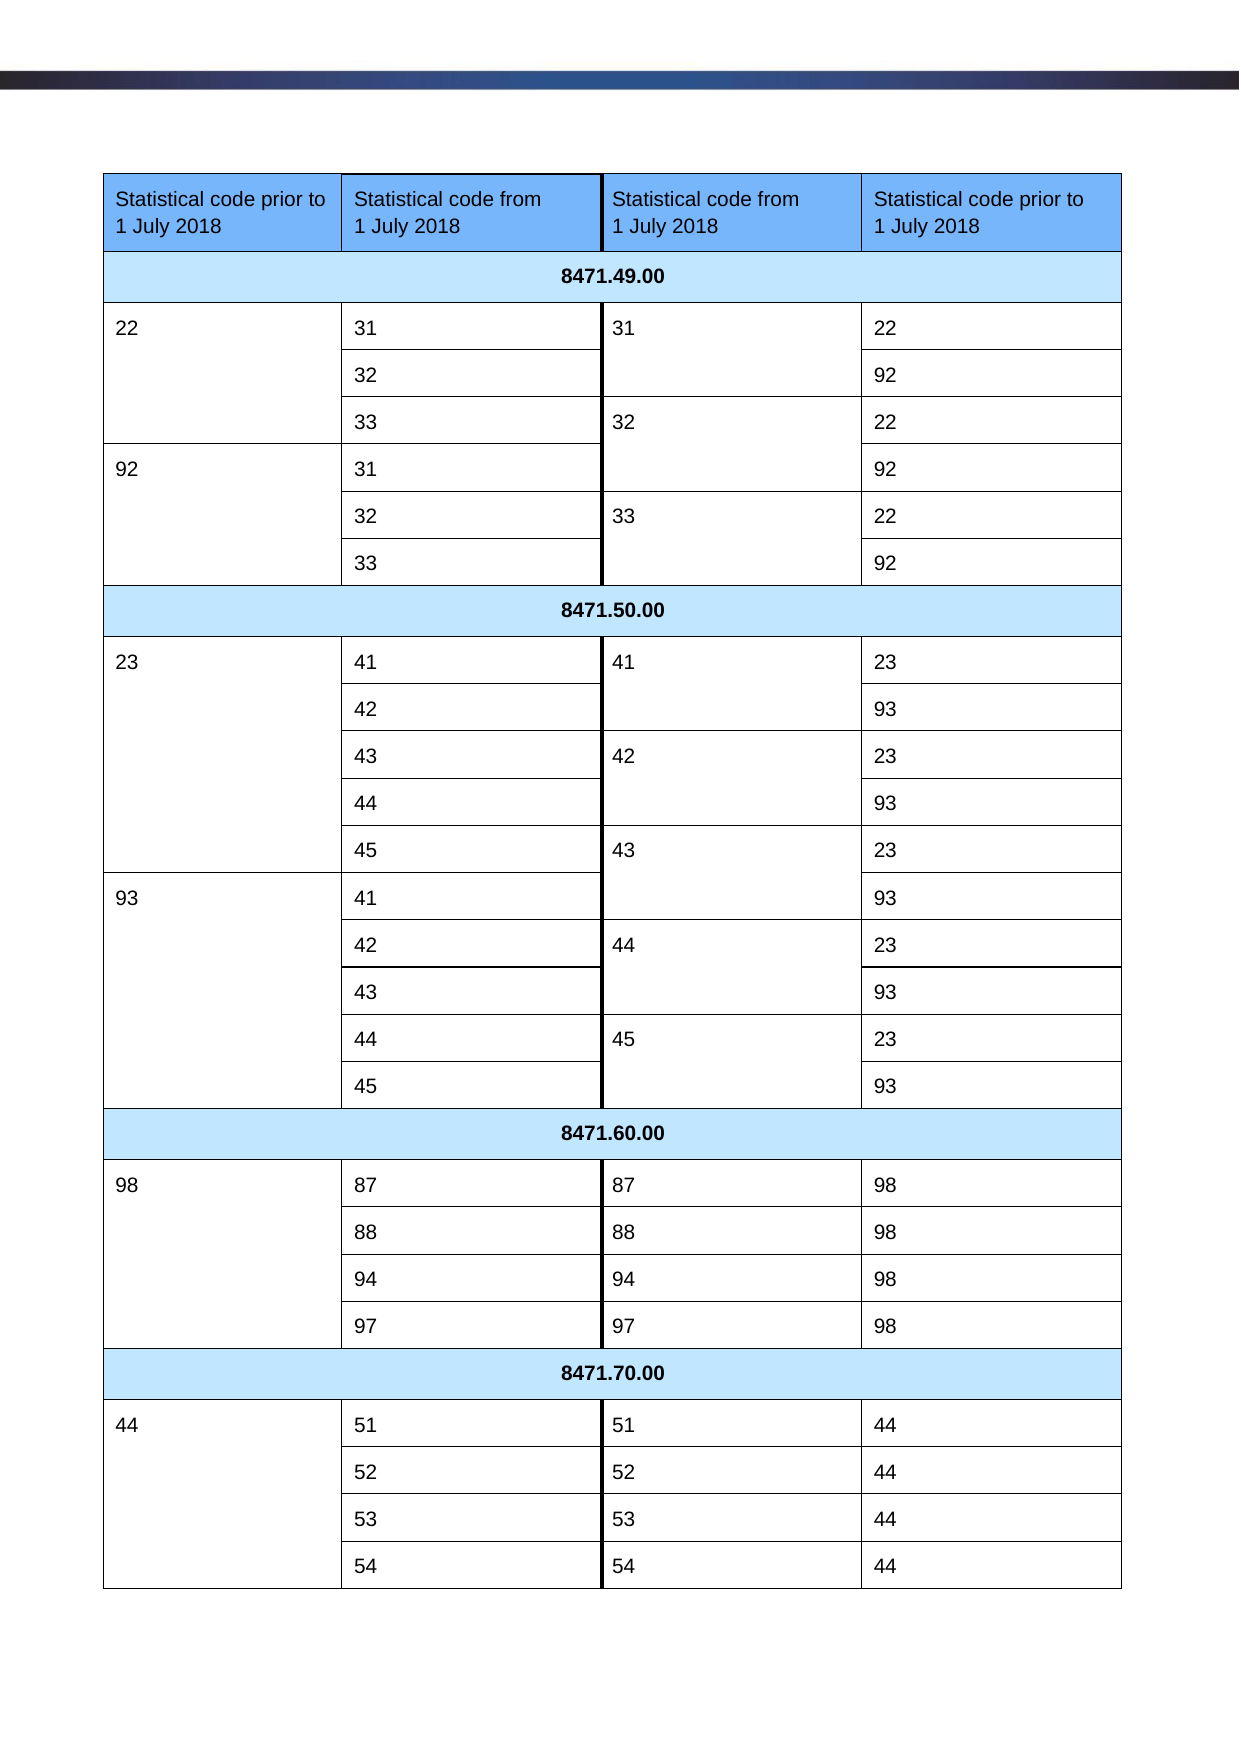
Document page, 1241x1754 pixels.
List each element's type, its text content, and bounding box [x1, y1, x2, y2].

table_cell 98 [862, 1255, 1121, 1301]
table_cell 44 [862, 1494, 1121, 1541]
table_cell 51 [342, 1400, 600, 1446]
table_cell 98 [862, 1160, 1121, 1206]
table_cell 42 [604, 731, 861, 825]
table_cell 33 [342, 539, 600, 585]
table_cell 54 [604, 1542, 861, 1588]
table_header Statistical code prior to 1 July 2018 [104, 174, 341, 251]
table_cell 98 [104, 1160, 341, 1348]
table_cell 53 [342, 1494, 600, 1541]
table_cell 45 [342, 826, 600, 872]
table_cell 32 [604, 397, 861, 491]
table_cell 88 [604, 1207, 861, 1253]
table_cell 93 [104, 873, 341, 1108]
table_cell 93 [862, 1062, 1121, 1108]
table_cell 51 [604, 1400, 861, 1446]
table_cell 41 [342, 873, 600, 919]
table_cell 23 [862, 731, 1121, 778]
table_cell 23 [862, 826, 1121, 872]
table_cell 44 [862, 1447, 1121, 1493]
table_cell 87 [342, 1160, 600, 1206]
table_cell 88 [342, 1207, 600, 1253]
table_cell 31 [604, 303, 861, 396]
table_cell 97 [342, 1302, 600, 1348]
table_cell 22 [104, 303, 341, 443]
table_cell 43 [604, 826, 861, 919]
table_header Statistical code prior to 1 July 2018 [862, 174, 1121, 251]
table_cell 23 [862, 1015, 1121, 1061]
table_cell 44 [104, 1400, 341, 1588]
table_cell 33 [342, 397, 600, 443]
table_cell 93 [862, 779, 1121, 825]
table_cell 22 [862, 397, 1121, 443]
table_cell 45 [342, 1062, 600, 1108]
table_cell 43 [342, 968, 600, 1013]
table_cell 52 [604, 1447, 861, 1493]
table_cell 8471.60.00 [104, 1109, 1121, 1159]
table_cell 52 [342, 1447, 600, 1493]
table_cell 54 [342, 1542, 600, 1588]
table_cell 31 [342, 444, 600, 491]
table_cell 92 [862, 539, 1121, 585]
table_cell 8471.70.00 [104, 1349, 1121, 1399]
table_cell 92 [862, 350, 1121, 396]
table_cell 31 [342, 303, 600, 349]
table_cell 23 [862, 637, 1121, 683]
table_cell 93 [862, 968, 1121, 1013]
picture [0, 60, 1239, 91]
table_cell 94 [604, 1255, 861, 1301]
table_cell 92 [862, 444, 1121, 491]
table_cell 42 [342, 684, 600, 730]
table_cell 53 [604, 1494, 861, 1541]
table_cell 32 [342, 492, 600, 538]
table_cell 93 [862, 684, 1121, 730]
table_cell 93 [862, 873, 1121, 919]
table_header Statistical code from 1 July 2018 [604, 174, 861, 251]
table_cell 22 [862, 492, 1121, 538]
table_cell 97 [604, 1302, 861, 1348]
table_cell 94 [342, 1255, 600, 1301]
table_cell 23 [104, 637, 341, 872]
table_cell 44 [862, 1542, 1121, 1588]
table_cell 42 [342, 920, 600, 966]
table_cell 45 [604, 1015, 861, 1108]
table_cell 41 [342, 637, 600, 683]
table_cell 41 [604, 637, 861, 730]
table_cell 98 [862, 1207, 1121, 1253]
table_cell 92 [104, 444, 341, 585]
table_cell 33 [604, 492, 861, 585]
table_cell 44 [862, 1400, 1121, 1446]
table_cell 98 [862, 1302, 1121, 1348]
table_cell 23 [862, 920, 1121, 966]
table_cell 87 [604, 1160, 861, 1206]
table_cell 22 [862, 303, 1121, 349]
table_cell 43 [342, 731, 600, 778]
table_header Statistical code from 1 July 2018 [342, 175, 600, 251]
table_cell 32 [342, 350, 600, 396]
table_cell 8471.50.00 [104, 586, 1121, 636]
table_cell 44 [604, 920, 861, 1013]
table_cell 44 [342, 1015, 600, 1061]
table_cell 8471.49.00 [104, 252, 1121, 302]
table_cell 44 [342, 779, 600, 825]
